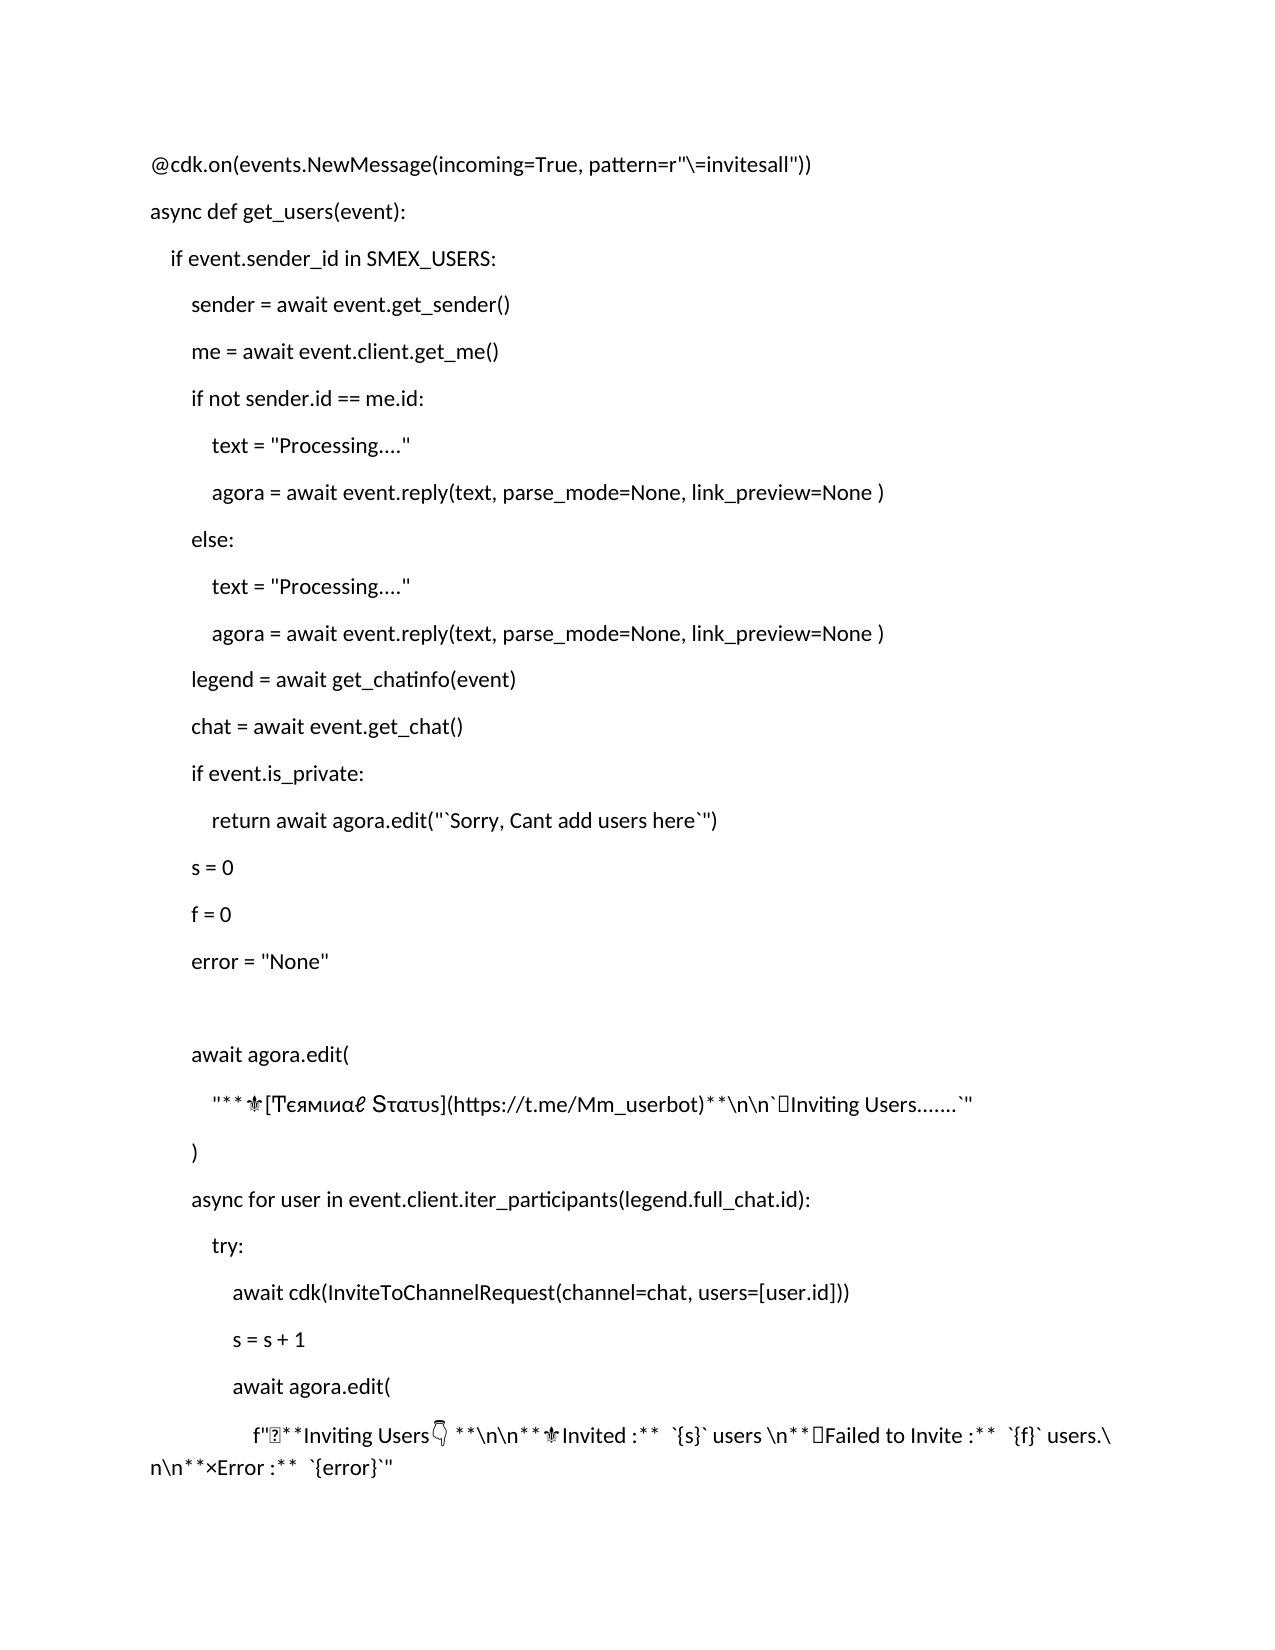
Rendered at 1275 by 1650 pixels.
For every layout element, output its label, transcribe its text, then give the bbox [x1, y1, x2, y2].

text await agora.edit( [150, 1372, 1125, 1400]
text await agora.edit( [150, 1041, 1125, 1069]
text legend = await get_chatinfo(event) [150, 666, 1125, 694]
text s = s + 1 [150, 1325, 1125, 1353]
text @cdk.on(events.NewMessage(incoming=True, pattern=r"\=invitesall")) [150, 150, 1125, 178]
text async def get_users(event): [150, 197, 1125, 225]
text sender = await event.get_sender() [150, 291, 1125, 319]
text if not sender.id == me.id: [150, 384, 1125, 412]
text error = "None" [150, 947, 1125, 975]
text if event.sender_id in SMEX_USERS: [150, 244, 1125, 272]
text text = "Processing...." [150, 431, 1125, 459]
text async for user in event.client.iter_participants(legend.full_chat.id): [150, 1185, 1125, 1213]
text else: [150, 525, 1125, 553]
text agora = await event.reply(text, parse_mode=None, link_preview=None ) [150, 619, 1125, 647]
text if event.is_private: [150, 759, 1125, 787]
text s = 0 [150, 853, 1125, 881]
text f"🤟**Inviting Users👇 **\n\n**⚜Invited :** `{s}` users \n**🔰Failed to Invite :** `{f}` users.\n\n**×Error :** `{error}`" [150, 1419, 1125, 1481]
text chat = await event.get_chat() [150, 712, 1125, 741]
text me = await event.client.get_me() [150, 337, 1125, 366]
text await cdk(InviteToChannelRequest(channel=chat, users=[user.id])) [150, 1278, 1125, 1307]
text agora = await event.reply(text, parse_mode=None, link_preview=None ) [150, 478, 1125, 506]
text "**⚜️[Ͳєямιиαℓ Տτατυѕ](https://t.me/Mm_userbot)**\n\n`🔸Inviting Users.......`" [150, 1087, 1125, 1119]
text text = "Processing...." [150, 572, 1125, 600]
text f = 0 [150, 900, 1125, 928]
text return await agora.edit("`Sorry, Cant add users here`") [150, 806, 1125, 834]
text try: [150, 1232, 1125, 1260]
text ) [150, 1138, 1125, 1166]
